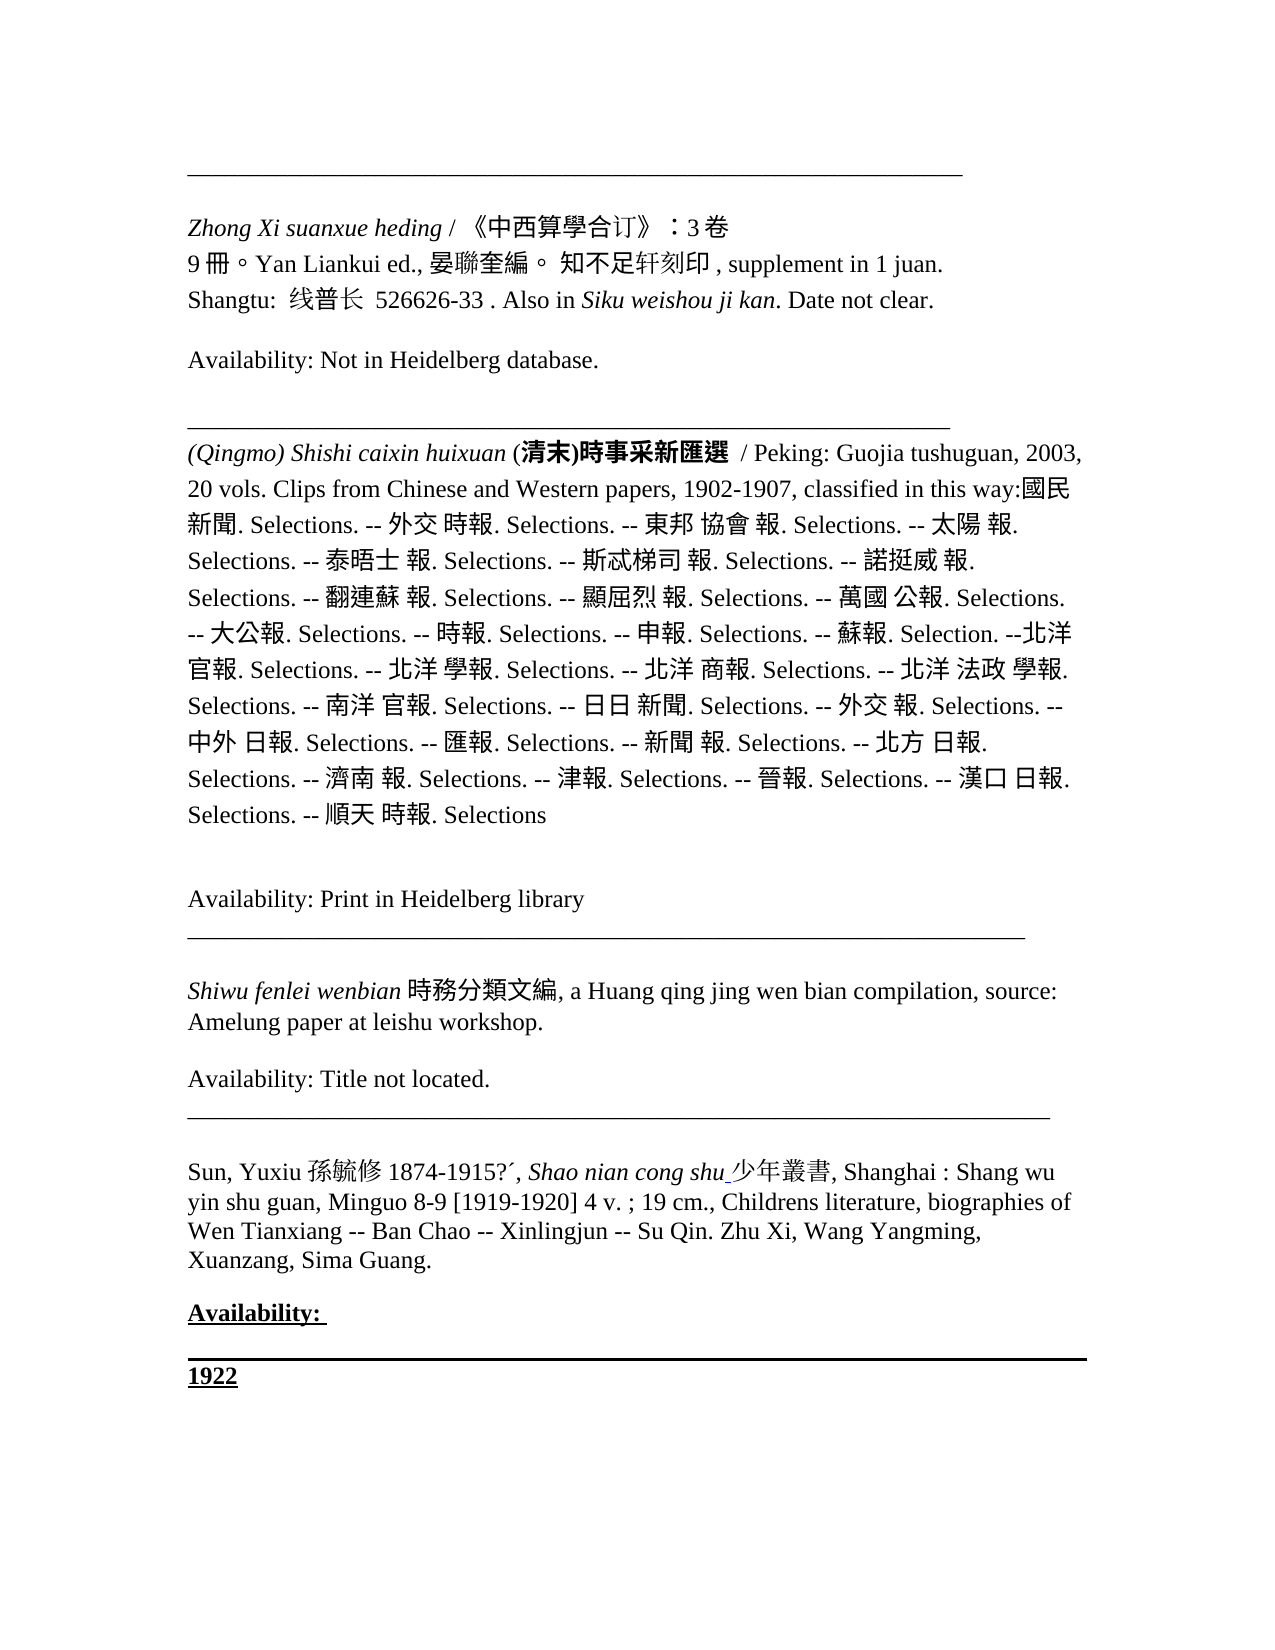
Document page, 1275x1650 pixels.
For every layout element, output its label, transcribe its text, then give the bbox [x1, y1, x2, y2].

text Availability: Not in Heidelberg database. [187, 345, 1087, 374]
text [187, 150, 1087, 316]
text Availability: Print in Heidelberg library [187, 884, 1087, 913]
text Sun, Yuxiu 孫毓修1874-1915?´, Shao nian cong shu 少年叢書, Shanghai : Shang wu yin shu guan, Minguo 8-9 [1919-1920] 4 v. ; 19 cm., Childrens literature, biographies of Wen Tianxiang -- Ban Chao -- Xinlingjun -- Su Qin. Zhu Xi, Wang Yangming, Xuanzang, Sima Guang. [187, 1151, 1087, 1273]
text _____________________________________________________________ (Qingmo) Shishi caixin huixuan (清末)時事采新匯選 / Peking: Guojia tushuguan, 2003, 20 vols. Clips from Chinese and Western papers, 1902-1907, classified in this way:國民 新聞. Selections. -- 外交 時報. Selections. -- 東邦 協會 報. Selections. -- 太陽 報. Selections. -- 泰晤士 報. Selections. -- 斯忒梯司 報. Selections. -- 諾挺威 報. Selections. -- 翻連蘇 報. Selections. -- 顯屈烈 報. Selections. -- 萬國 公報. Selections. -- 大公報. Selections. -- 時報. Selections. -- 申報. Selections. -- 蘇報. Selection. --北洋 官報. Selections. -- 北洋 學報. Selections. -- 北洋 商報. Selections. -- 北洋 法政 學報. Selections. -- 南洋 官報. Selections. -- 日日 新聞. Selections. -- 外交 報. Selections. -- 中外 日報. Selections. -- 匯報. Selections. -- 新聞 報. Selections. -- 北方 日報. Selections. -- 濟南 報. Selections. -- 津報. Selections. -- 晉報. Selections. -- 漢口 日報. Selections. -- 順天 時報. Selections [187, 403, 1087, 831]
text Availability: [187, 1298, 1087, 1327]
text Shiwu fenlei wenbian 時務分類文編, a Huang qing jing wen bian compilation, source: Amelung paper at leishu workshop. [187, 971, 1087, 1036]
text _____________________________________________________________________ [187, 1093, 1087, 1122]
text Availability: Title not located. [187, 1064, 1087, 1093]
text ___________________________________________________________________ [187, 913, 1087, 942]
text 1922 [187, 1361, 1087, 1390]
